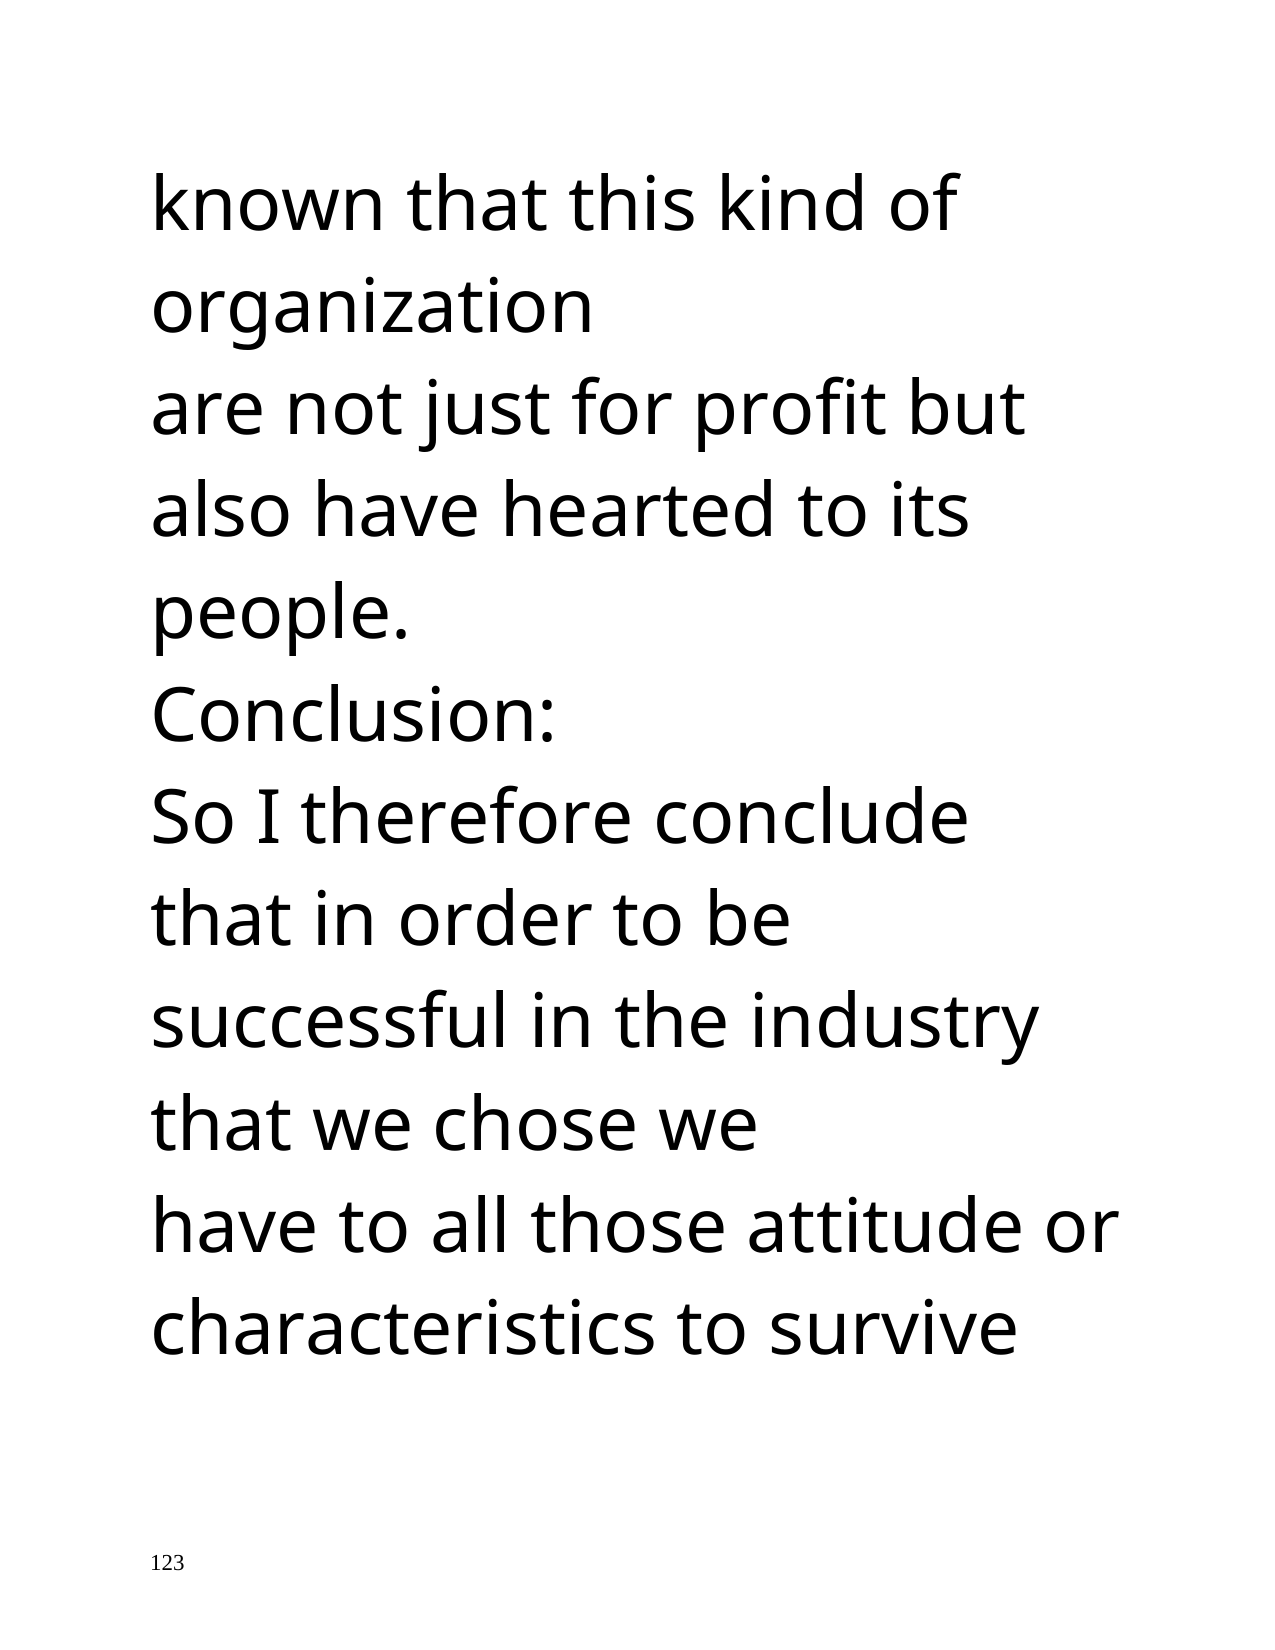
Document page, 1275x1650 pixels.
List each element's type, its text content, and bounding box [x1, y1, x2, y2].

text So I therefore conclude that in order to be successful in the industry that we chose we [150, 763, 1125, 1172]
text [150, 1172, 1125, 1376]
text Conclusion: [150, 661, 1125, 763]
text are not just for profit but also have hearted to its people. [150, 354, 1125, 661]
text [150, 150, 1125, 354]
